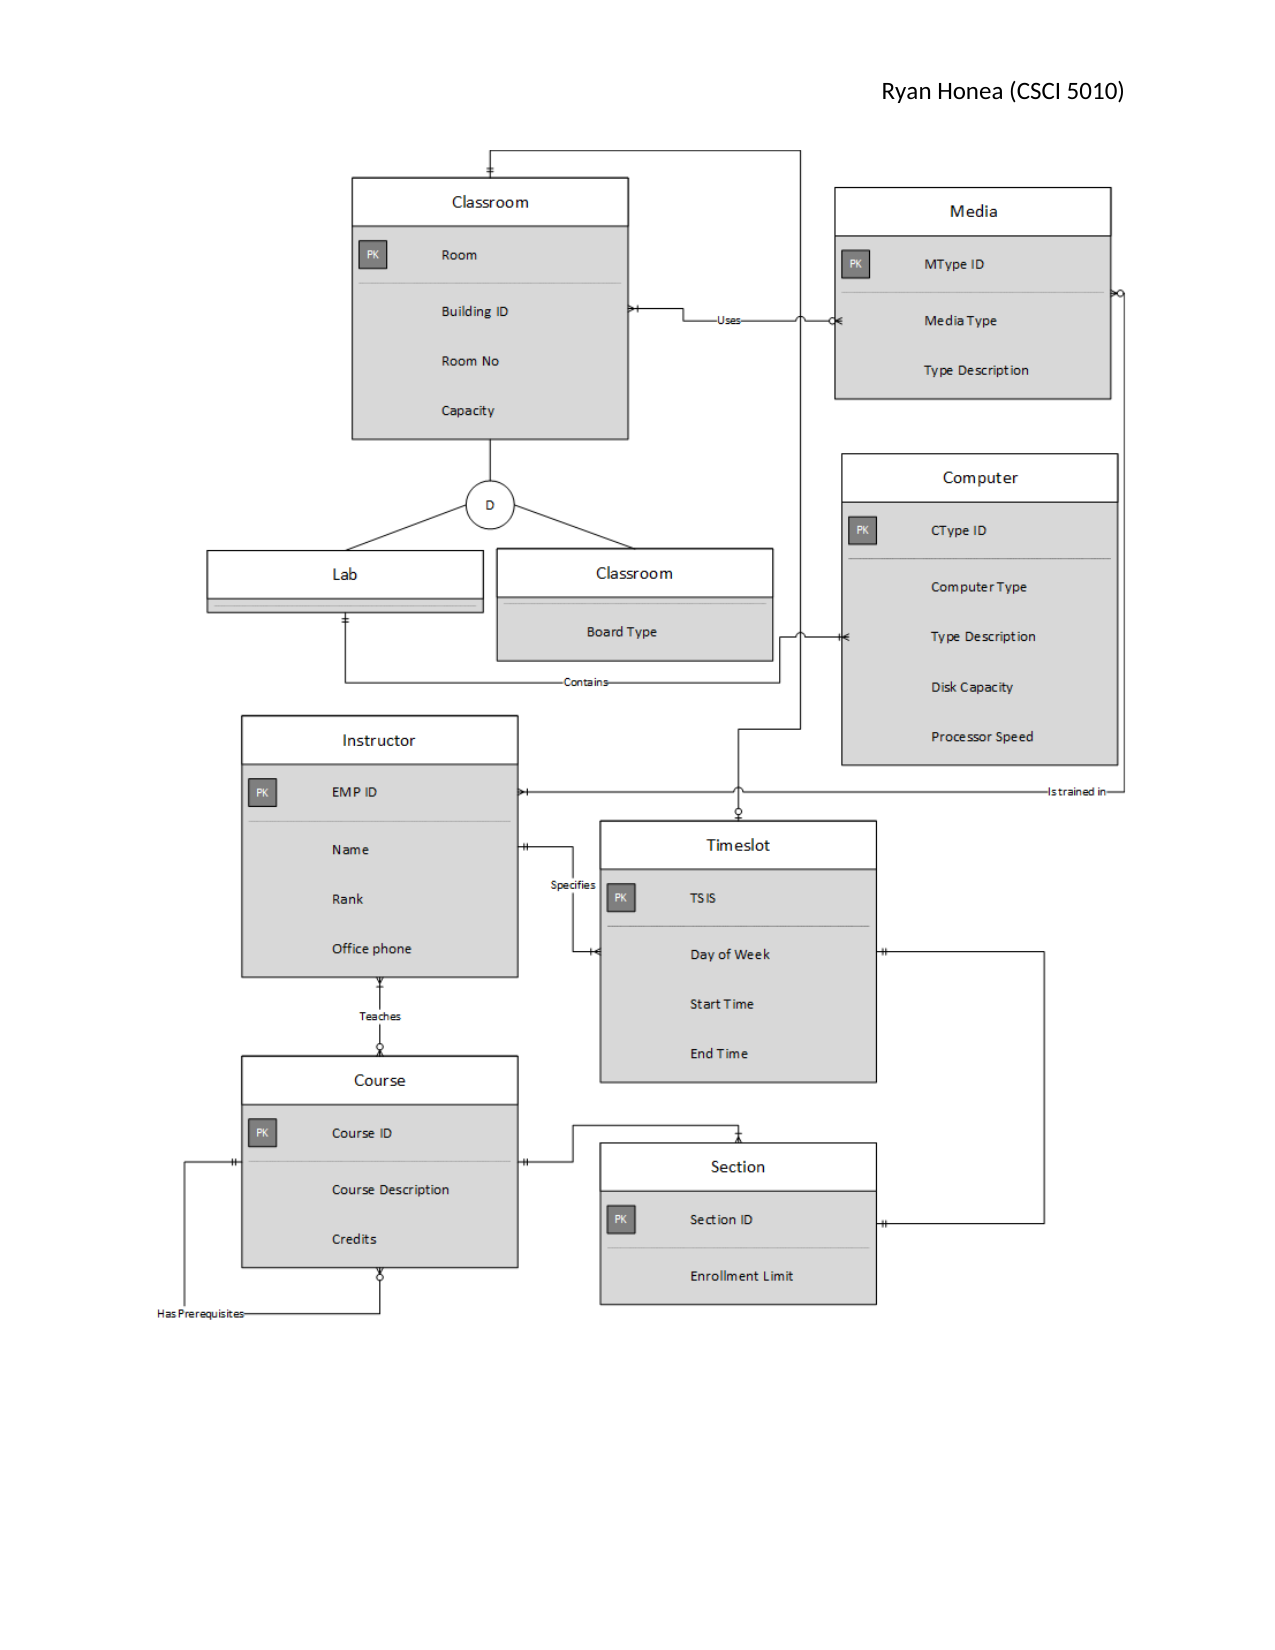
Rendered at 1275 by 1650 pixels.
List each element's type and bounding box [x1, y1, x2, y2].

picture [150, 150, 1125, 1328]
